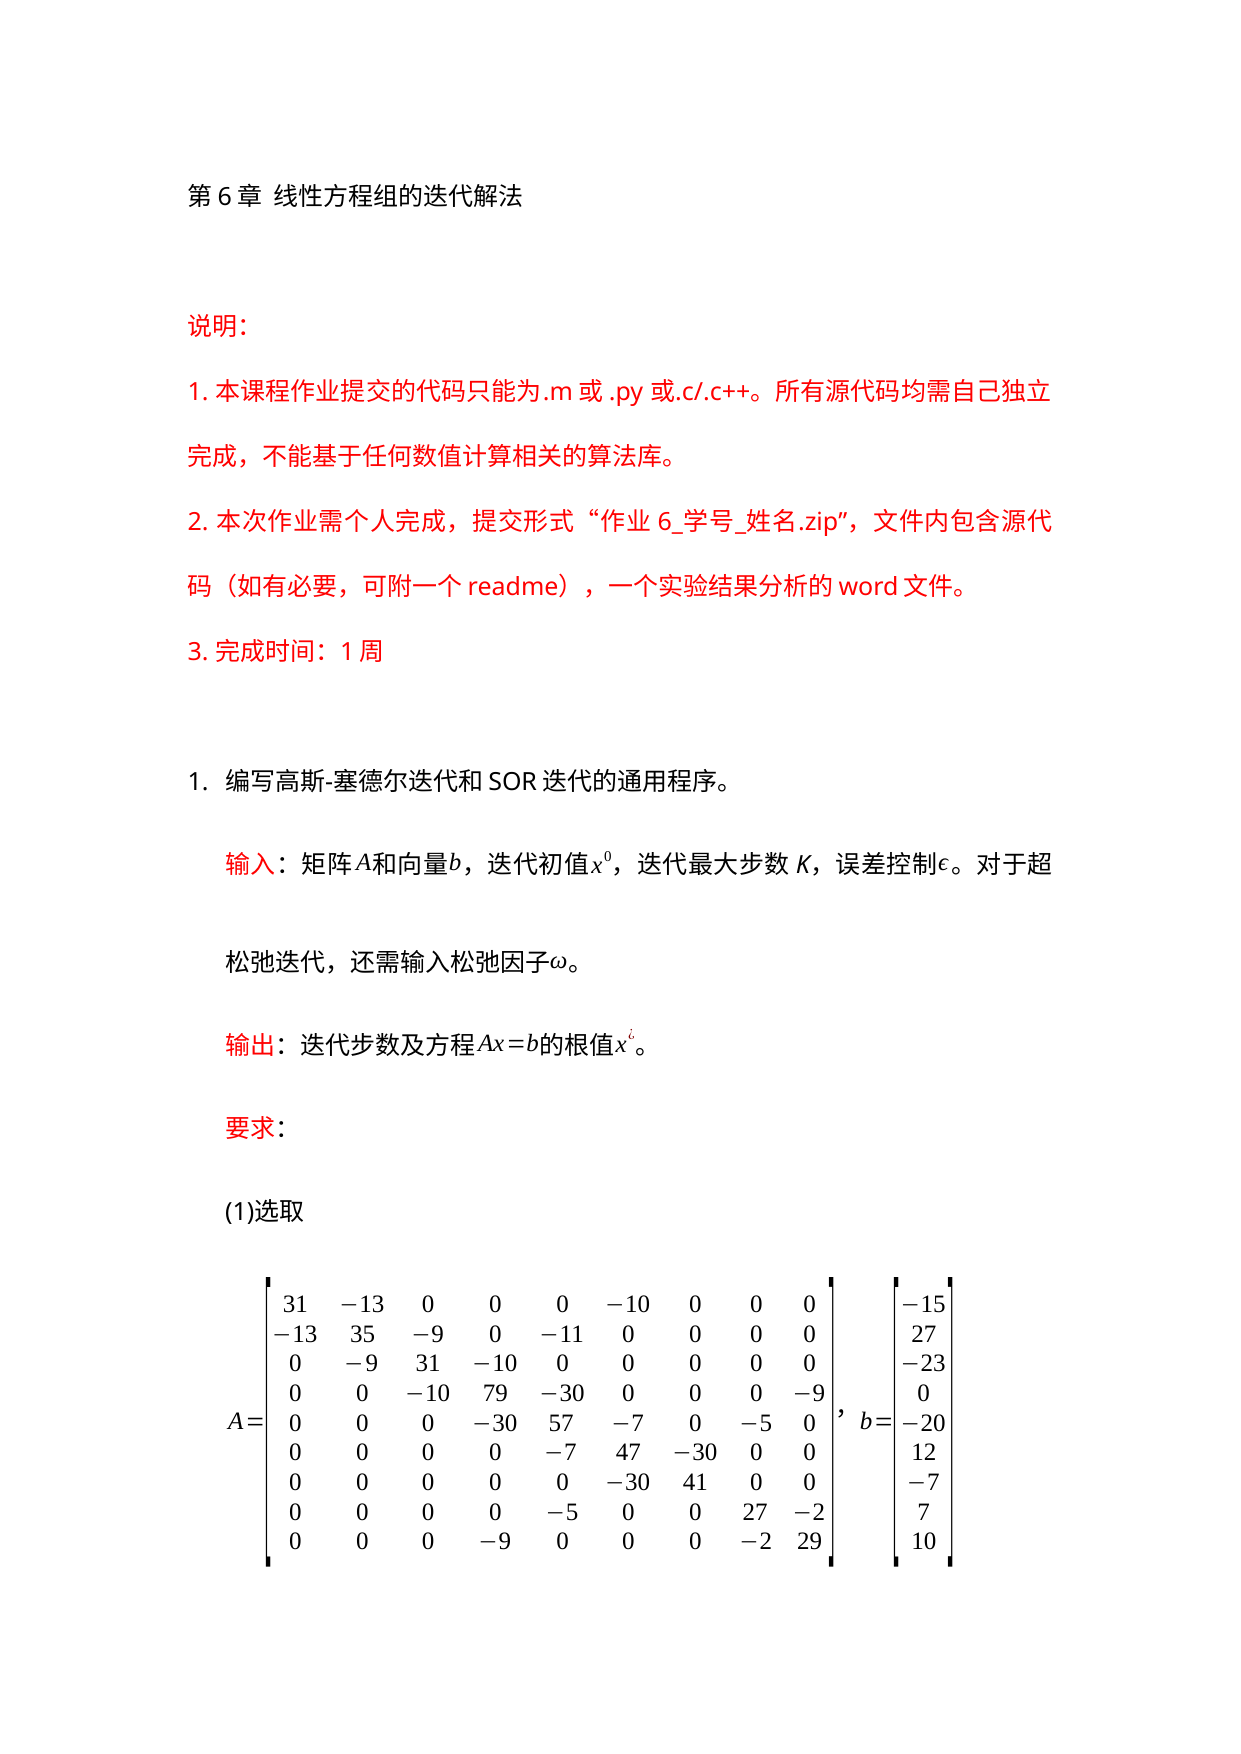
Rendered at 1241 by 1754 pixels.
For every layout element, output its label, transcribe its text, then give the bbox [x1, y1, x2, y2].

list (1)选取 [225, 1177, 1053, 1242]
text 1. 本课程作业提交的代码只能为.m或 .py 或.c/.c++。所有源代码均需自己独立完成，不能基于任何数值计算相关的算法库。 [187, 357, 1053, 487]
text 第6章 线性方程组的迭代解法 [187, 162, 1053, 227]
list ， [225, 1260, 1053, 1585]
list 输出：迭代步数及方程的根值。 [225, 1011, 1053, 1076]
text 说明： [187, 292, 1053, 357]
text 3. 完成时间：1周 [187, 617, 1053, 682]
list 输入：矩阵和向量，迭代初值，迭代最大步数K，误差控制。对于超松弛迭代，还需输入松弛因子。 [225, 830, 1053, 993]
list 编写高斯-塞德尔迭代和SOR迭代的通用程序。 [187, 747, 1053, 812]
text 2. 本次作业需个人完成，提交形式“作业6_学号_姓名.zip”，文件内包含源代码（如有必要，可附一个readme），一个实验结果分析的word文件。 [187, 487, 1053, 617]
list 要求： [225, 1094, 1053, 1159]
